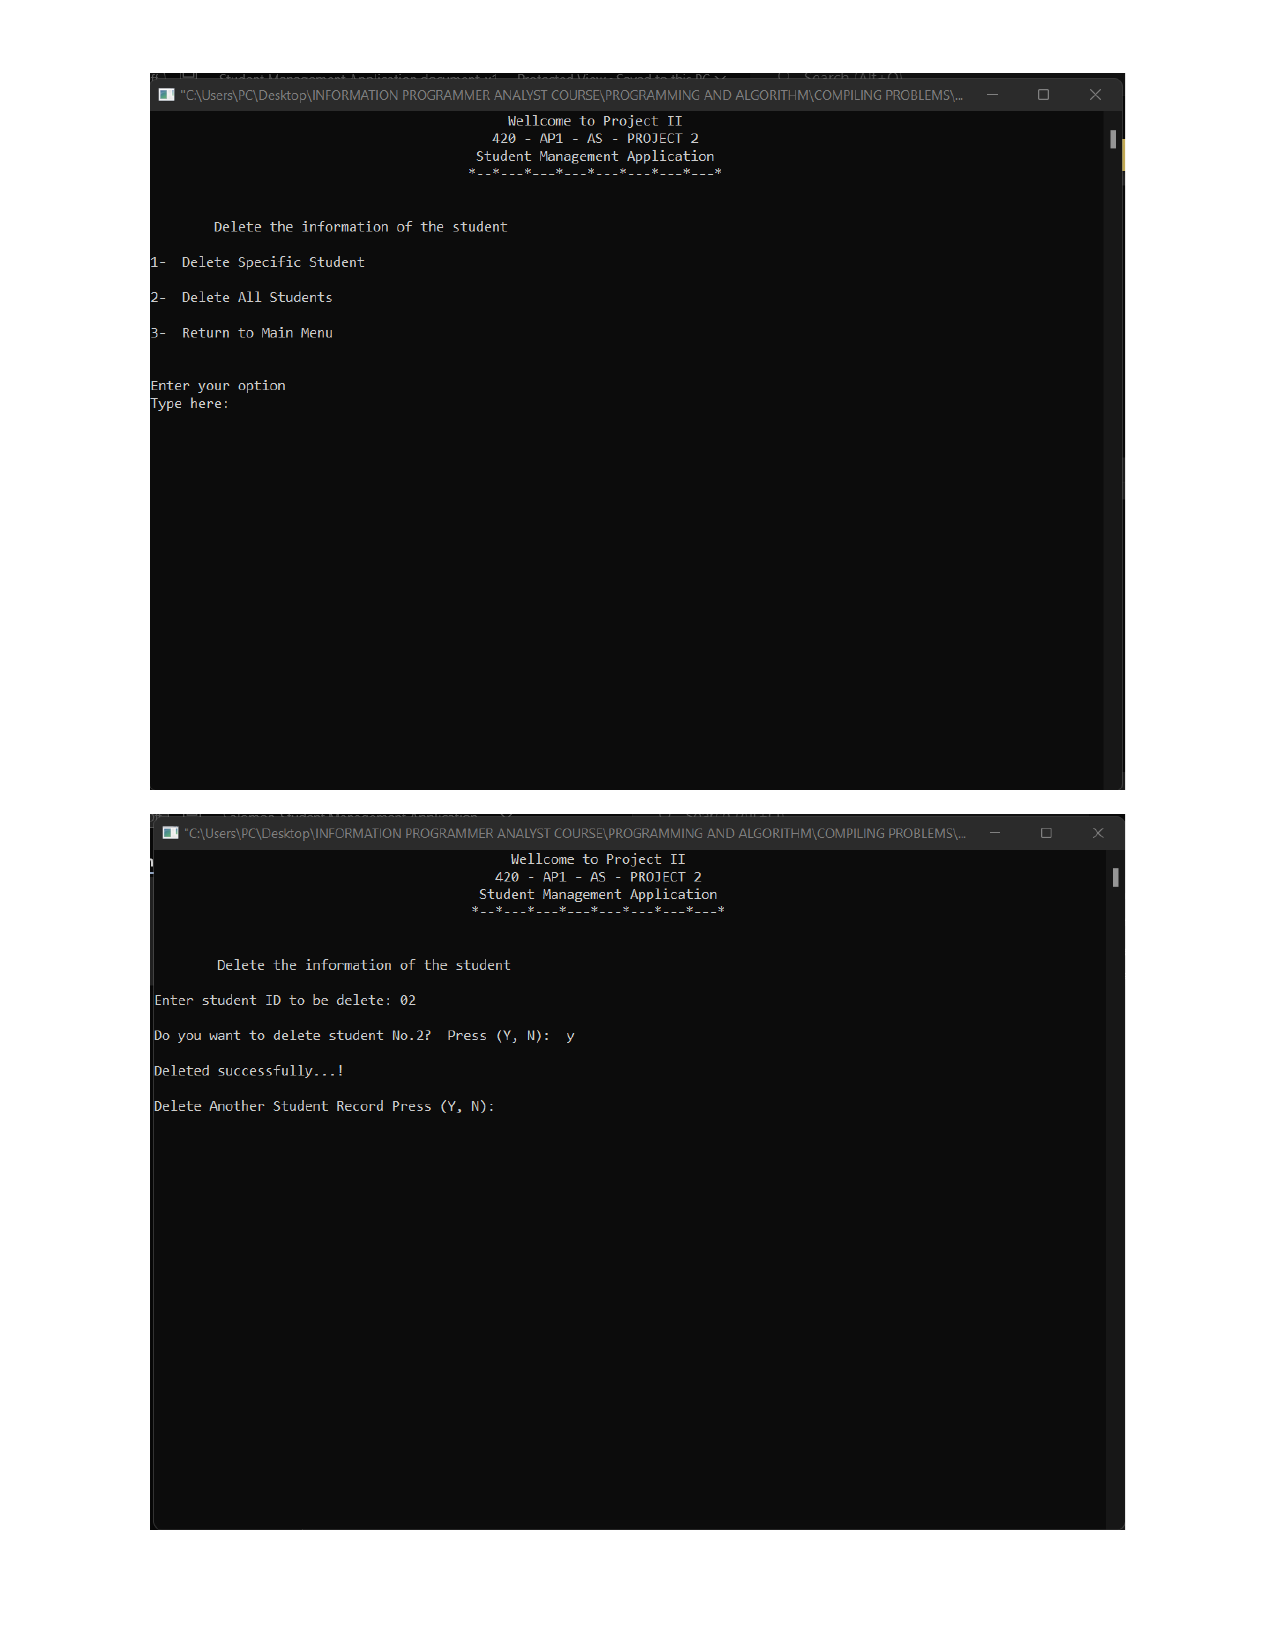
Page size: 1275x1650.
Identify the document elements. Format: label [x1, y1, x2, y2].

picture [150, 814, 1125, 1530]
picture [150, 73, 1125, 790]
